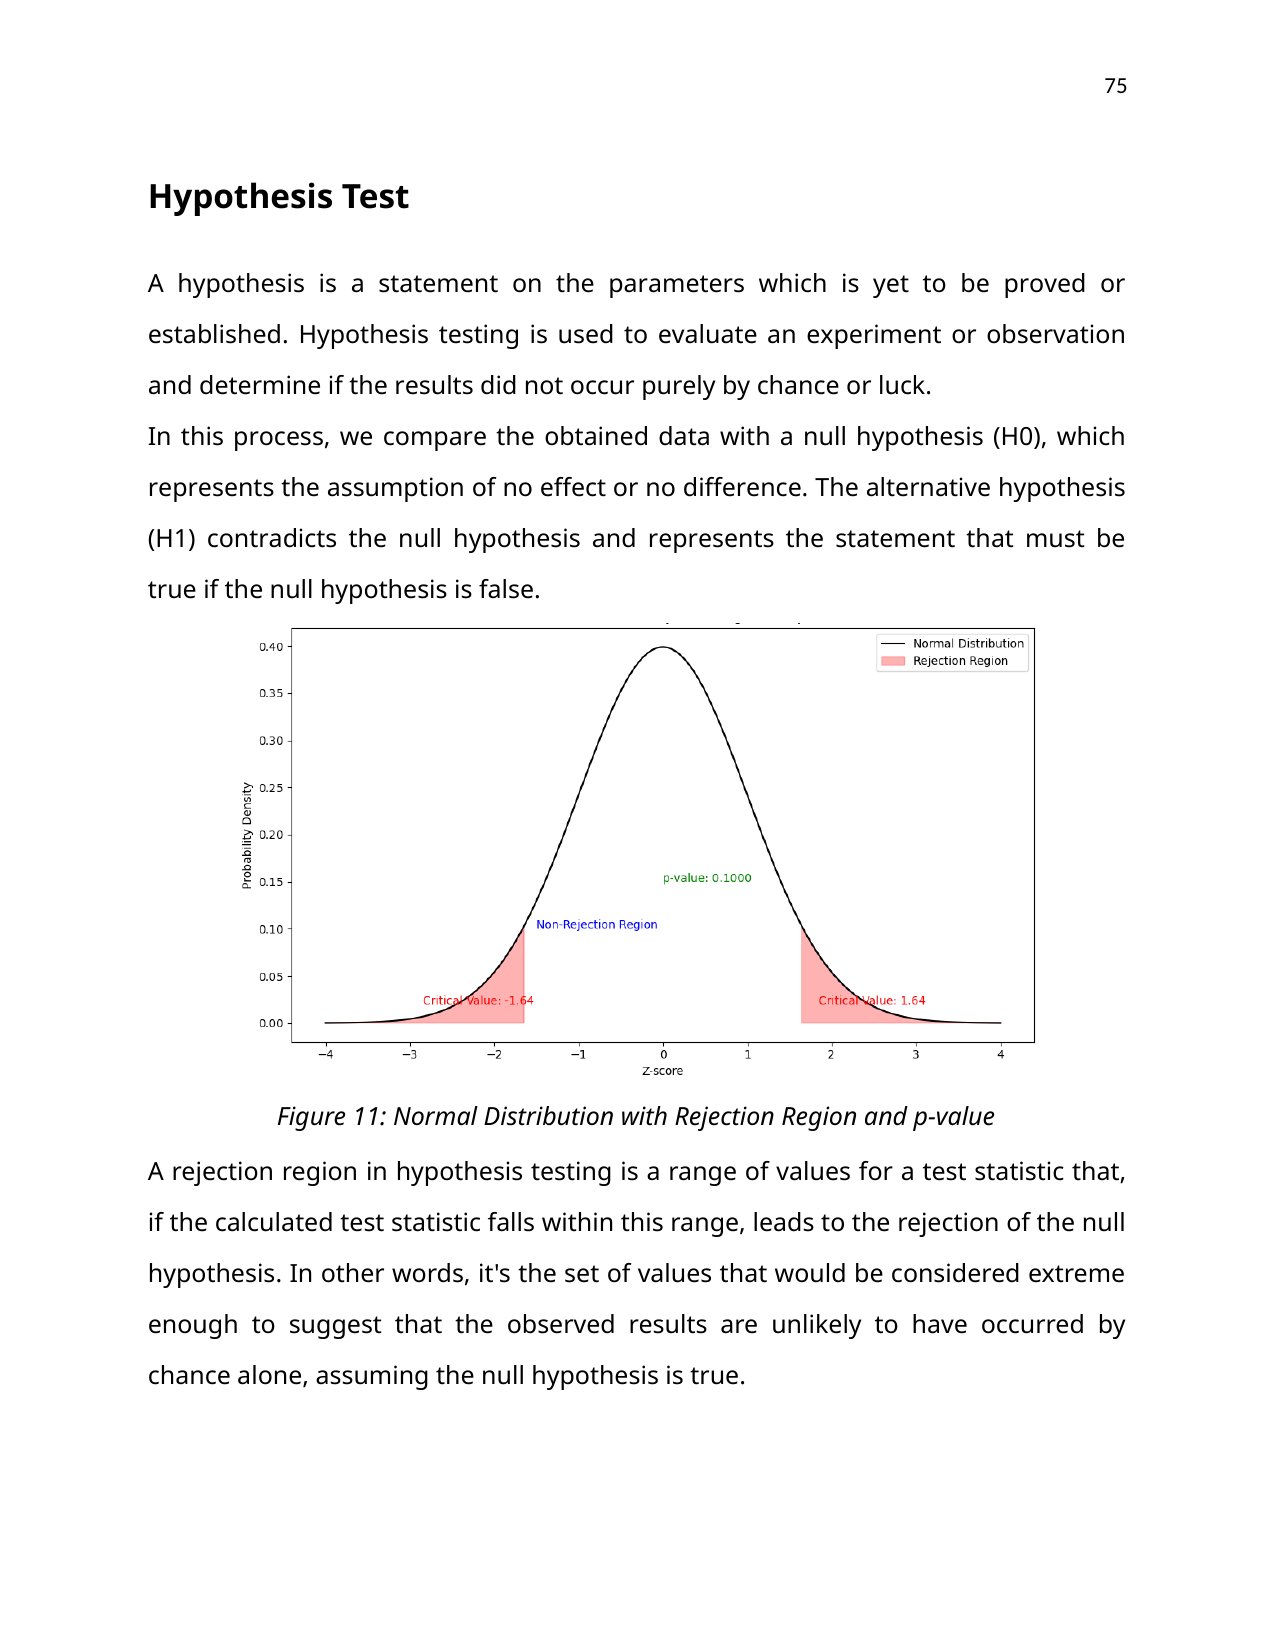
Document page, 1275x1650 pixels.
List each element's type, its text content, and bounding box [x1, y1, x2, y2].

text Hypothesis Test [148, 173, 1127, 218]
text A hypothesis is a statement on the parameters which is yet to be proved or established. Hypothesis testing is used to evaluate an experiment or observation and determine if the results did not occur purely by chance or luck. [148, 266, 1127, 402]
picture [234, 623, 1041, 1085]
text In this process, we compare the obtained data with a null hypothesis (H0), which represents the assumption of no effect or no difference. The alternative hypothesis (H1) contradicts the null hypothesis and represents the statement that must be true if the null hypothesis is false. [148, 419, 1127, 606]
text Figure 11: Normal Distribution with Rejection Region and p-value [148, 1099, 1127, 1133]
text A rejection region in hypothesis testing is a range of values for a test statistic that, if the calculated test statistic falls within this range, leads to the rejection of the null hypothesis. In other words, it's the set of values that would be considered extreme enough to suggest that the observed results are unlikely to have occurred by chance alone, assuming the null hypothesis is true. [148, 1154, 1127, 1392]
